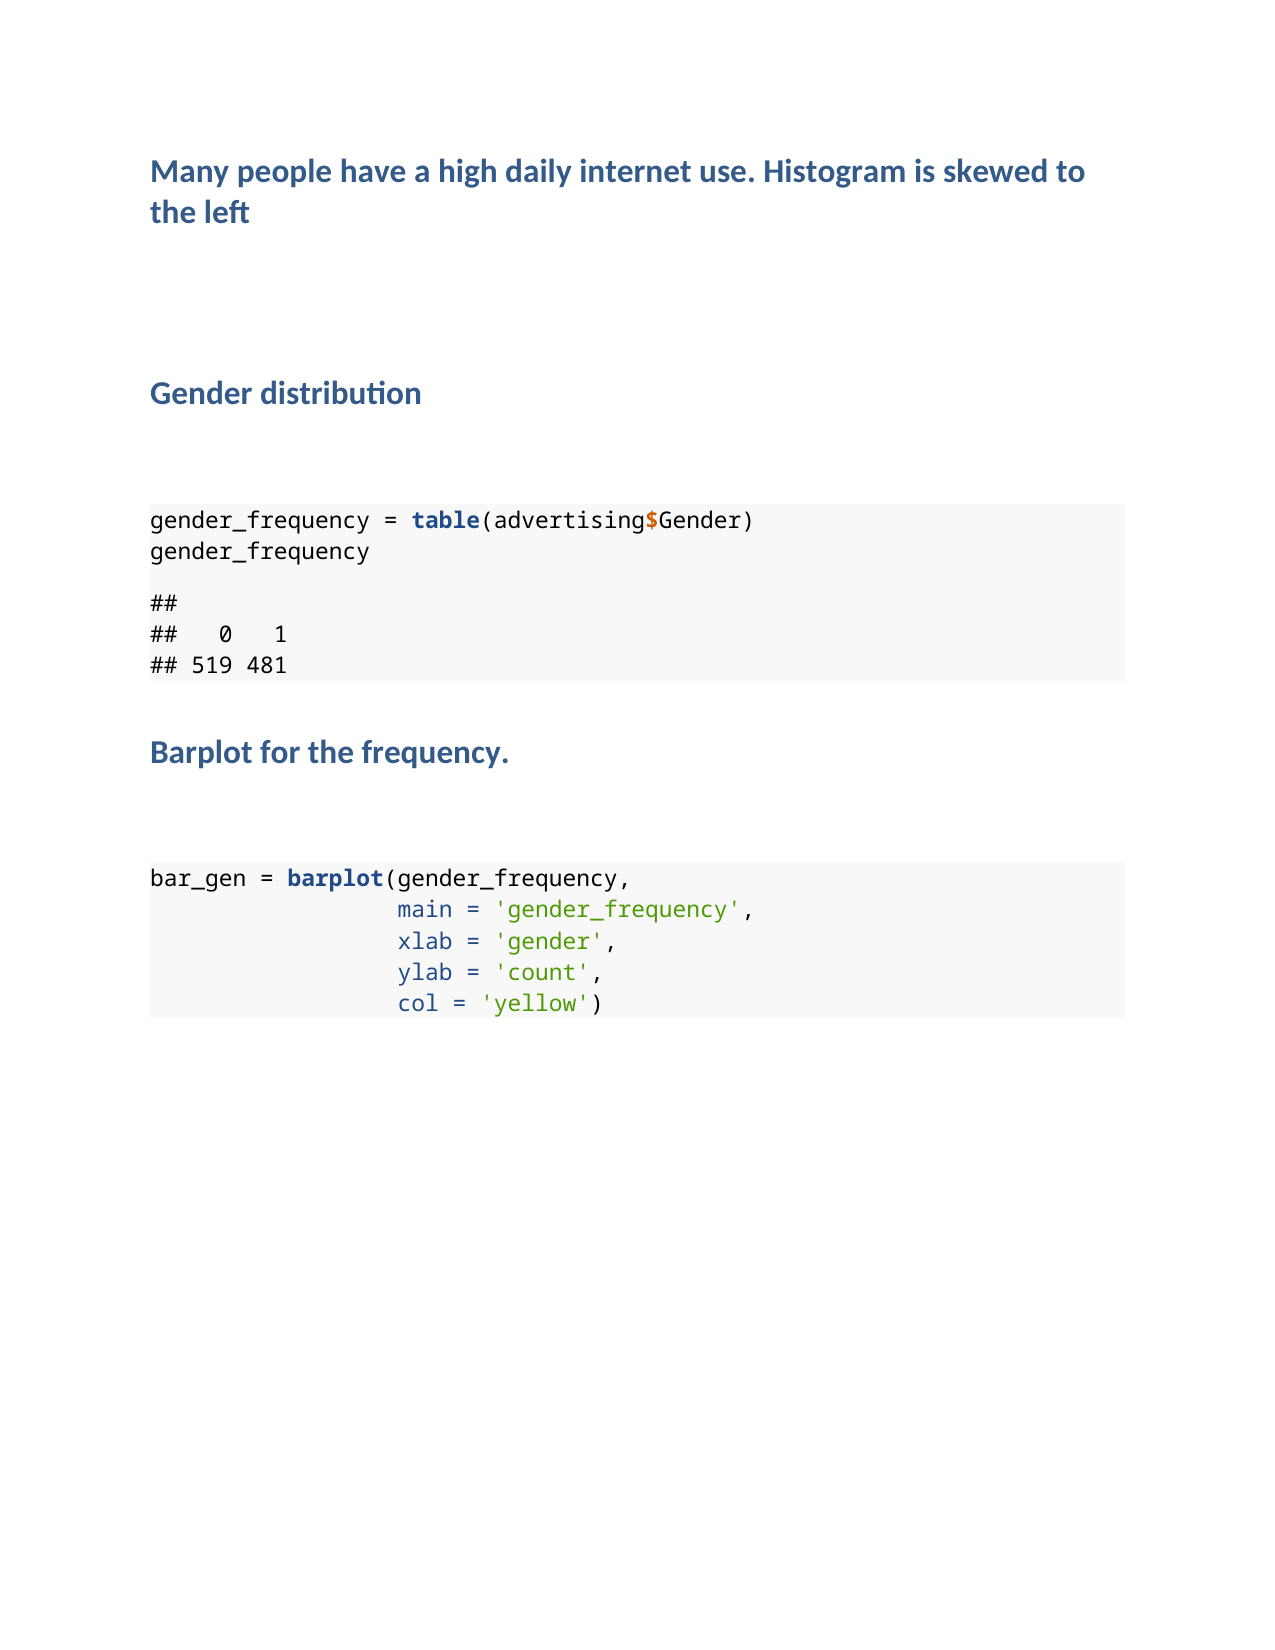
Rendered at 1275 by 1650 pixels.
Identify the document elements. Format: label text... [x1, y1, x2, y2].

text bar_gen = barplot(gender_frequency, main = 'gender_frequency', xlab = 'gender', ylab = 'count', col = 'yellow') [150, 862, 1125, 1018]
subtitle Many people have a high daily internet use. Histogram is skewed to the left [150, 150, 1125, 231]
text gender_frequency = table(advertising$Gender) gender_frequency [370, 504, 1125, 566]
subtitle Barplot for the frequency. [150, 731, 1125, 771]
subtitle Gender distribution [150, 372, 1125, 413]
text ## ## 0 1 ## 519 481 [150, 587, 1125, 681]
